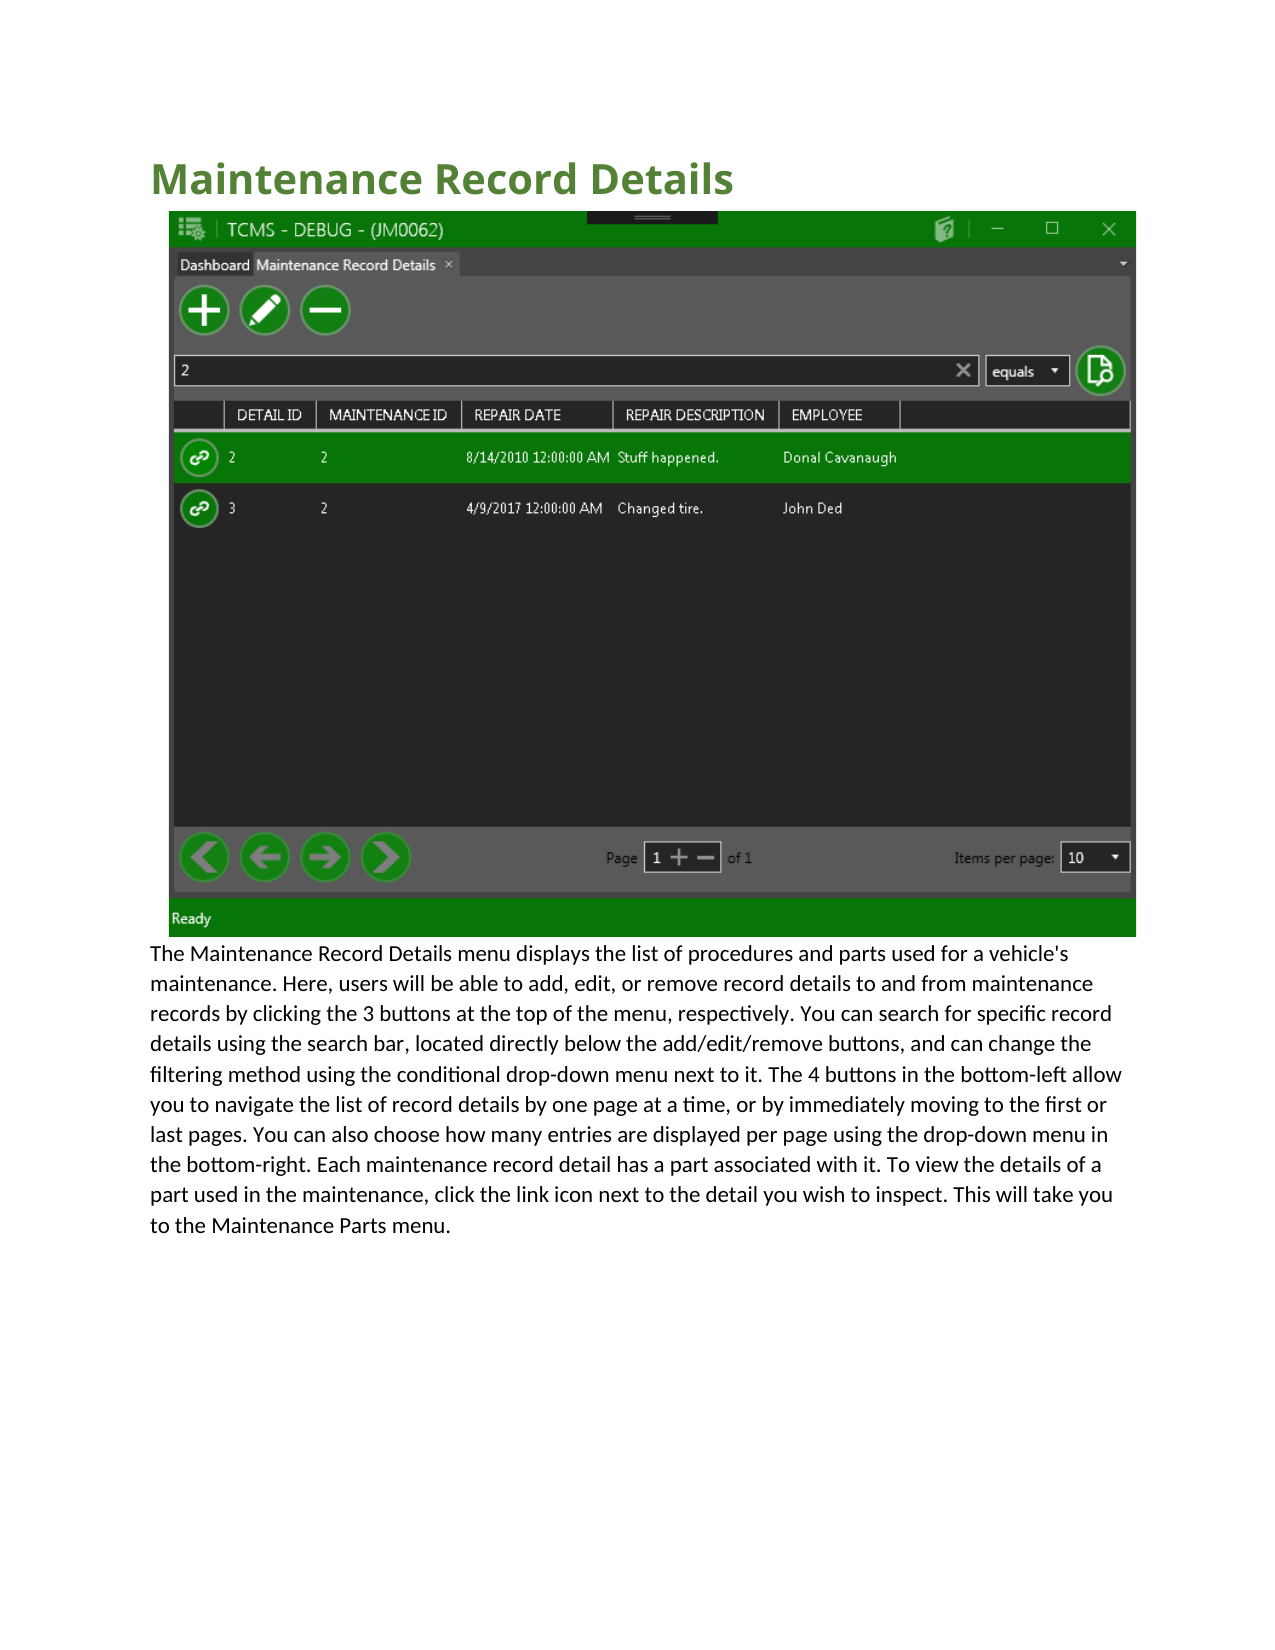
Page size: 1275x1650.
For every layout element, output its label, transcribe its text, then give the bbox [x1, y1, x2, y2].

subtitle Maintenance Record Details [150, 150, 1125, 207]
text The Maintenance Record Details menu displays the list of procedures and parts used for a vehicle's maintenance. Here, users will be able to add, edit, or remove record details to and from maintenance records by clicking the 3 buttons at the top of the menu, respectively. You can search for specific record details using the search bar, located directly below the add/edit/remove buttons, and can change the filtering method using the conditional drop-down menu next to it. The 4 buttons in the bottom-left allow you to navigate the list of record details by one page at a time, or by immediately moving to the first or last pages. You can also choose how many entries are displayed per page using the drop-down menu in the bottom-right. Each maintenance record detail has a part associated with it. To view the details of a part used in the maintenance, click the link icon next to the detail you wish to inspect. This will take you to the Maintenance Parts menu. [150, 211, 1125, 1239]
